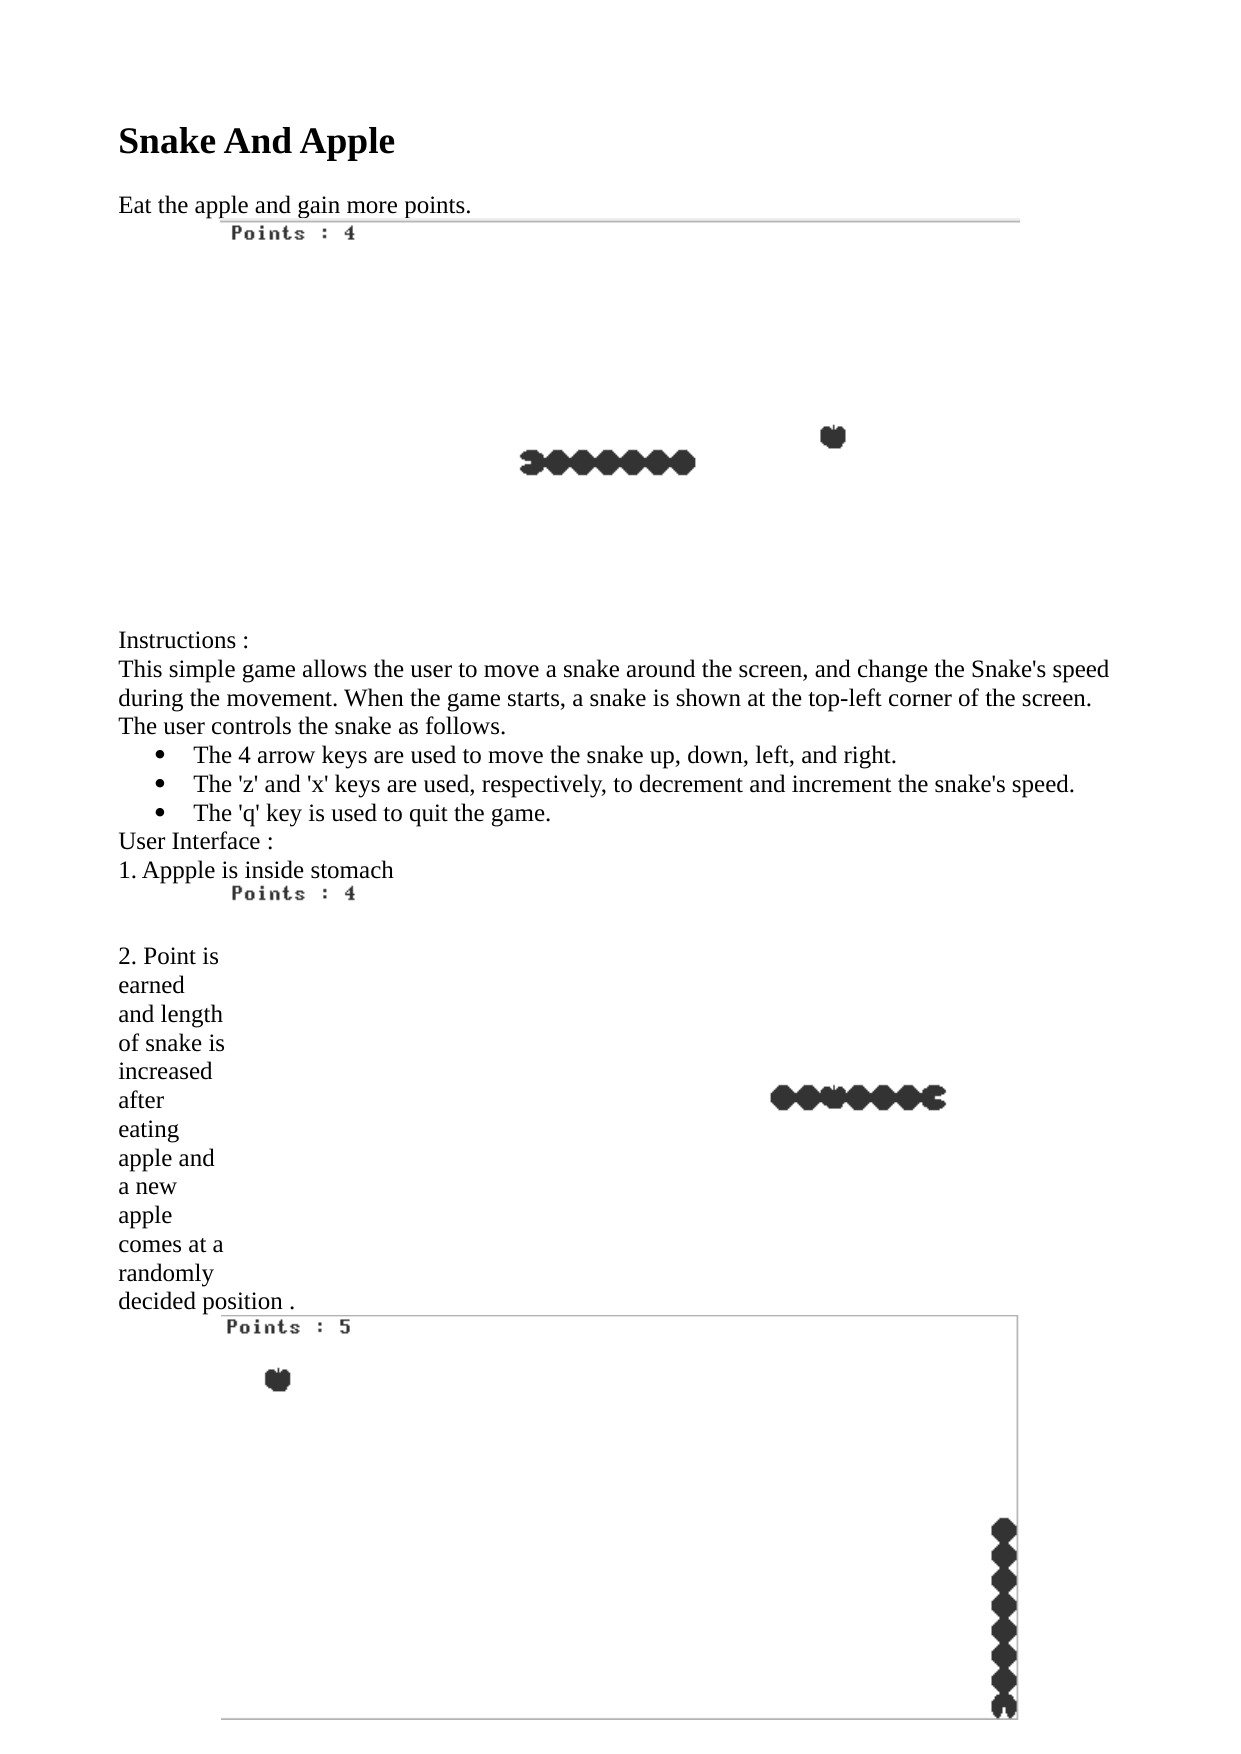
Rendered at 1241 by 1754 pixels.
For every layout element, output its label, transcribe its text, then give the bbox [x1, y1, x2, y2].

text 1. Appple is inside stomach [118, 855, 1122, 884]
picture [221, 1315, 1020, 1720]
list The 4 arrow keys are used to move the snake up, down, left, and right. [156, 740, 1122, 769]
text User Interface : [118, 826, 1122, 855]
text The user controls the snake as follows. [118, 711, 1122, 740]
picture [225, 883, 1015, 1283]
text Eat the apple and gain more points. [118, 190, 1122, 219]
text This simple game allows the user to move a snake around the screen, and change the Snake's speed during the movement. When the game starts, a snake is shown at the top-left corner of the screen. [118, 654, 1122, 711]
list The 'z' and 'x' keys are used, respectively, to decrement and increment the snake's speed. [156, 769, 1122, 798]
list The 'q' key is used to quit the game. [156, 798, 1122, 826]
picture [220, 218, 1020, 626]
text Snake And Apple [118, 118, 1122, 161]
